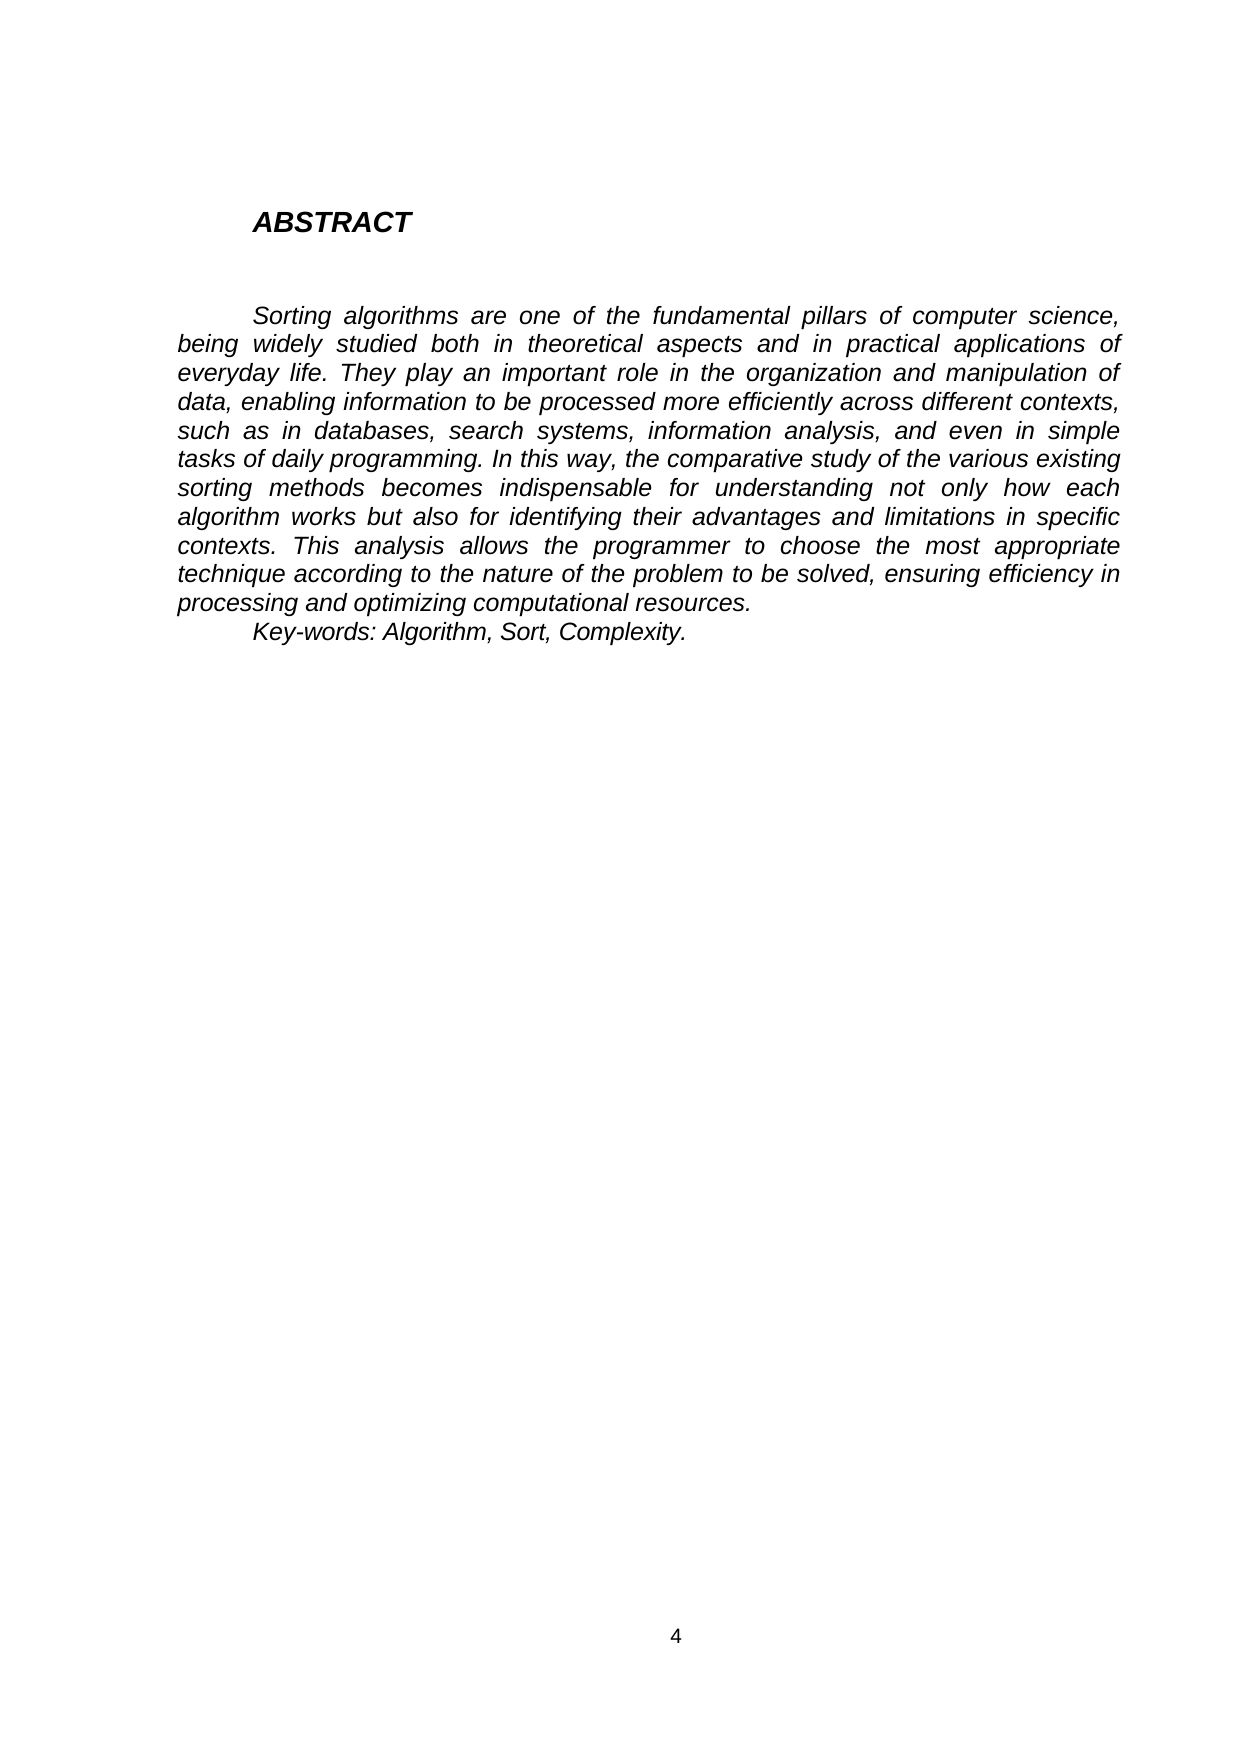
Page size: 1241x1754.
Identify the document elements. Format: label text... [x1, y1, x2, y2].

text Sorting algorithms are one of the fundamental pillars of computer science, being widely studied both in theoretical aspects and in practical applications of everyday life. They play an important role in the organization and manipulation of data, enabling information to be processed more efficiently across different contexts, such as in databases, search systems, information analysis, and even in simple tasks of daily programming. In this way, the comparative study of the various existing sorting methods becomes indispensable for understanding not only how each algorithm works but also for identifying their advantages and limitations in specific contexts. This analysis allows the programmer to choose the most appropriate technique according to the nature of the problem to be solved, ensuring efficiency in processing and optimizing computational resources. [177, 301, 1122, 617]
text Key-words: Algorithm, Sort, Complexity. [177, 617, 1122, 646]
text ABSTRACT [177, 205, 1122, 239]
